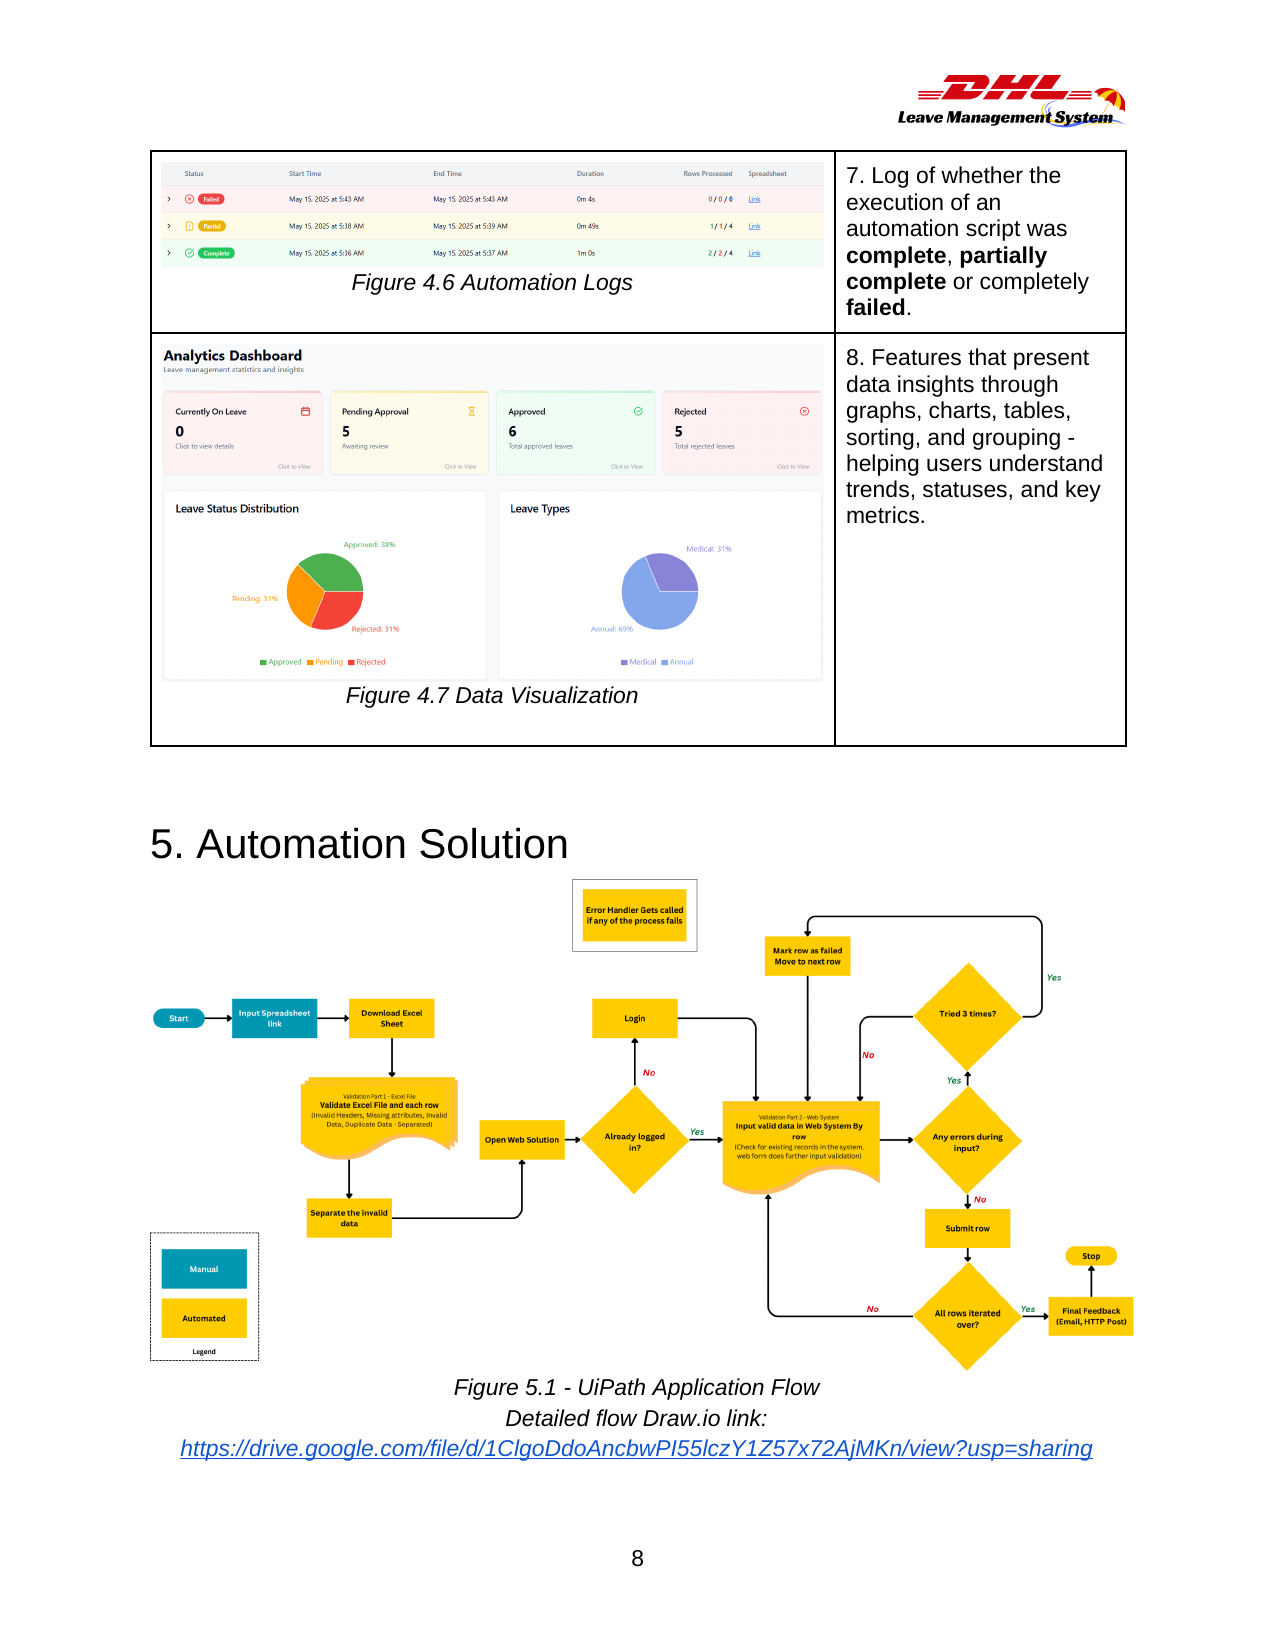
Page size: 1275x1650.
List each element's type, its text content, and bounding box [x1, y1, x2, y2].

text Detailed flow Draw.io link: https://drive.google.com/file/d/1ClgoDdoAncbwPI55lczY1Z57x72AjMKn/view?usp=sharing [150, 1404, 1125, 1461]
picture [894, 75, 1125, 132]
picture [150, 879, 1134, 1371]
subtitle 5. Automation Solution [150, 819, 1125, 867]
picture [161, 344, 824, 682]
table_cell Figure 4.6 Automation Logs [152, 152, 834, 332]
text Figure 5.1 - UiPath Application Flow [150, 1374, 1125, 1401]
table_cell Figure 4.7 Data Visualization [152, 334, 834, 745]
picture [161, 162, 824, 269]
table_cell 8. Features that present data insights through graphs, charts, tables, sorting, and grouping - helping users understand trends, statuses, and key metrics. [836, 334, 1125, 745]
table_cell 7. Log of whether the execution of an automation script was complete, partially complete or completely failed. [836, 152, 1125, 332]
